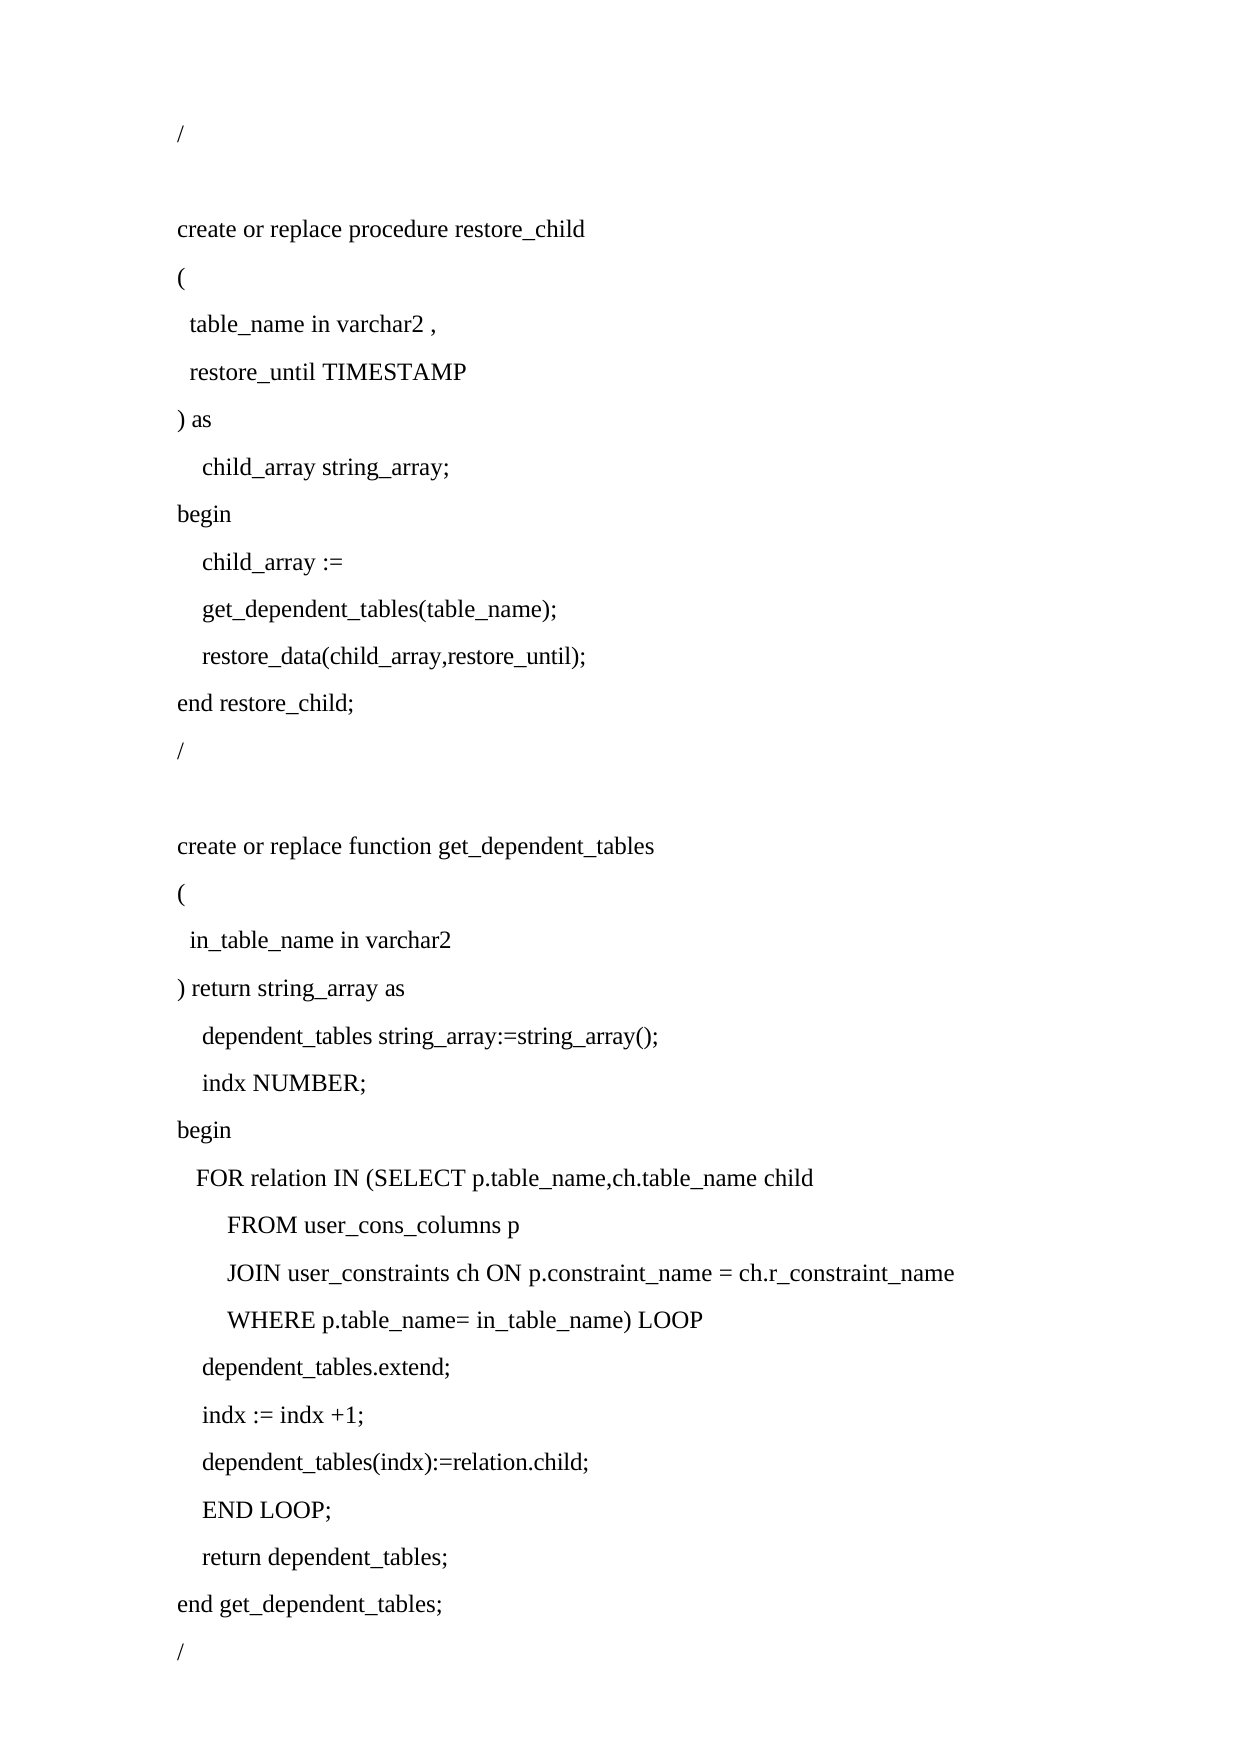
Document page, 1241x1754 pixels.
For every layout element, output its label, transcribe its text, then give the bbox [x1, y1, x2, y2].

text begin [177, 1116, 1171, 1144]
text create or replace function get_dependent_tables ( [177, 831, 655, 907]
text return dependent_tables; end get_dependent_tables; [177, 1542, 449, 1618]
text / [177, 119, 1171, 148]
text child_array := get_dependent_tables(table_name); restore_data(child_array,restore_until); [202, 547, 704, 670]
text ) return string_array as [177, 973, 1171, 1002]
text child_array string_array; begin [177, 452, 451, 528]
text dependent_tables.extend; indx := indx +1; [202, 1352, 463, 1429]
text ) as [177, 404, 1171, 433]
text JOIN user_constraints ch ON p.constraint_name = ch.r_constraint_name WHERE p.table_name= in_table_name) LOOP [227, 1258, 1036, 1334]
text / [177, 736, 1171, 765]
text table_name in varchar2 , restore_until TIMESTAMP [189, 309, 468, 385]
text end restore_child; [177, 689, 1171, 717]
text in_table_name in varchar2 [189, 926, 1171, 954]
text create or replace procedure restore_child ( [177, 214, 585, 291]
text / [177, 1637, 1171, 1666]
text dependent_tables string_array:=string_array(); indx NUMBER; [202, 1021, 701, 1097]
text dependent_tables(indx):=relation.child; END LOOP; [202, 1447, 639, 1523]
text FOR relation IN (SELECT p.table_name,ch.table_name child FROM user_cons_columns p [196, 1163, 877, 1239]
